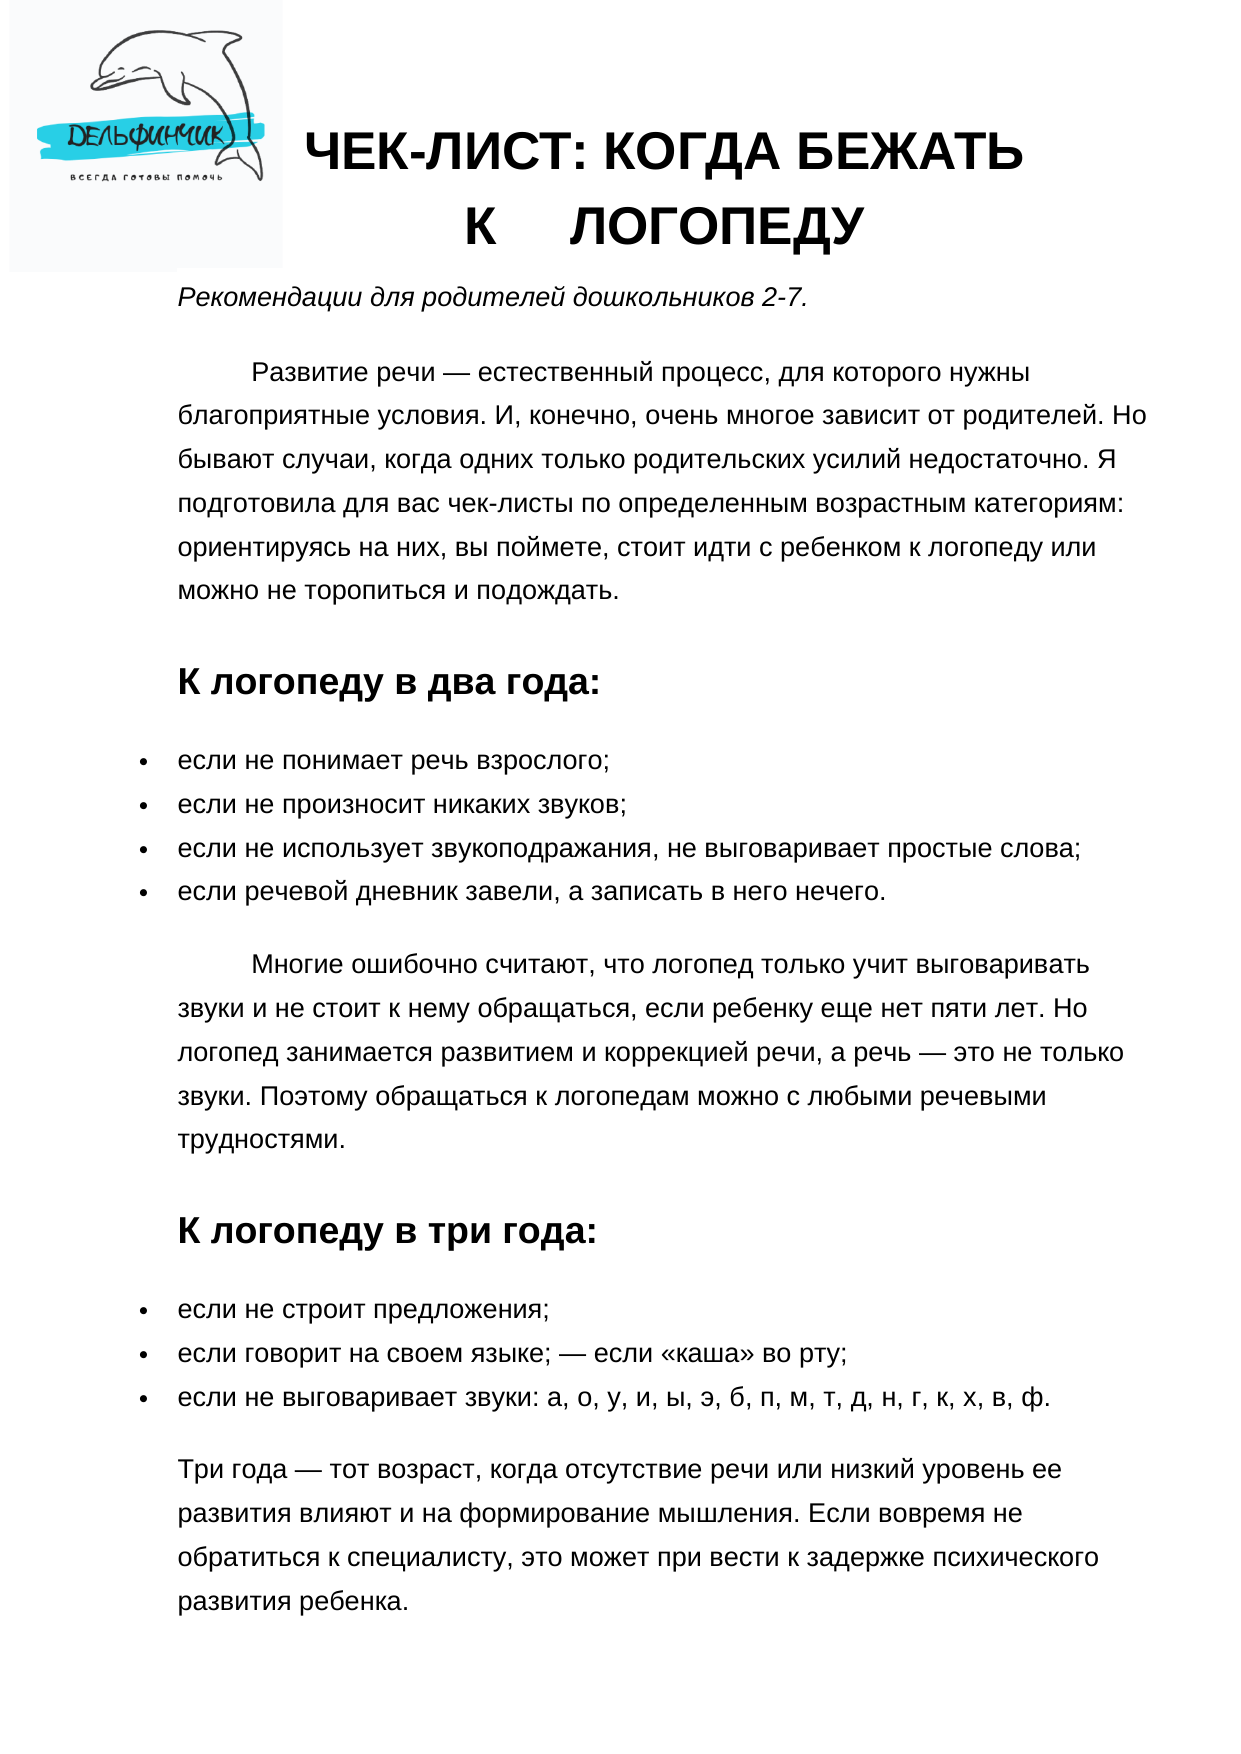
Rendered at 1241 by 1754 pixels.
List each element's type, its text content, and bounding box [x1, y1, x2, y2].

text Развитие речи — естественный процесс, для которого нужны благоприятные условия. И, конечно, очень многое зависит от родителей. Но бывают случаи, когда одних только родительских усилий недостаточно. Я подготовила для вас чек-листы по определенным возрастным категориям: ориентируясь на них, вы поймете, стоит идти с ребенком к логопеду или можно не торопиться и подождать. [177, 343, 1152, 606]
list если не выговаривает звуки: а, о, у, и, ы, э, б, п, м, т, д, н, г, к, х, в, ф. [140, 1368, 1152, 1412]
text К логопеду в три года: [177, 1208, 1152, 1251]
text К логопеду в два года: [177, 659, 1152, 702]
text Многие ошибочно считают, что логопед только учит выговаривать звуки и не стоит к нему обращаться, если ребенку еще нет пяти лет. Но логопед занимается развитием и коррекцией речи, а речь — это не только звуки. Поэтому обращаться к логопедам можно с любыми речевыми трудностями. [177, 936, 1152, 1154]
text Три года — тот возраст, когда отсутствие речи или низкий уровень ее развития влияют и на формирование мышления. Если вовремя не обратиться к специалисту, это может при вести к задержке психического развития ребенка. [177, 1441, 1152, 1616]
list если не использует звукоподражания, не выговаривает простые слова; [140, 819, 1152, 863]
list если не произносит никаких звуков; [140, 775, 1152, 819]
text Рекомендации для родителей дошкольников 2-7. [177, 268, 1152, 312]
text ЧЕК-ЛИСТ: КОГДА БЕЖАТЬ [177, 118, 1152, 181]
list если речевой дневник завели, а записать в него нечего. [140, 863, 1152, 907]
list если не строит предложения; [140, 1281, 1152, 1324]
list если говорит на своем языке; — если «каша» во рту; [140, 1324, 1152, 1368]
picture [9, 0, 283, 272]
text К ЛОГОПЕДУ [177, 193, 1152, 256]
list если не понимает речь взрослого; [140, 732, 1152, 775]
